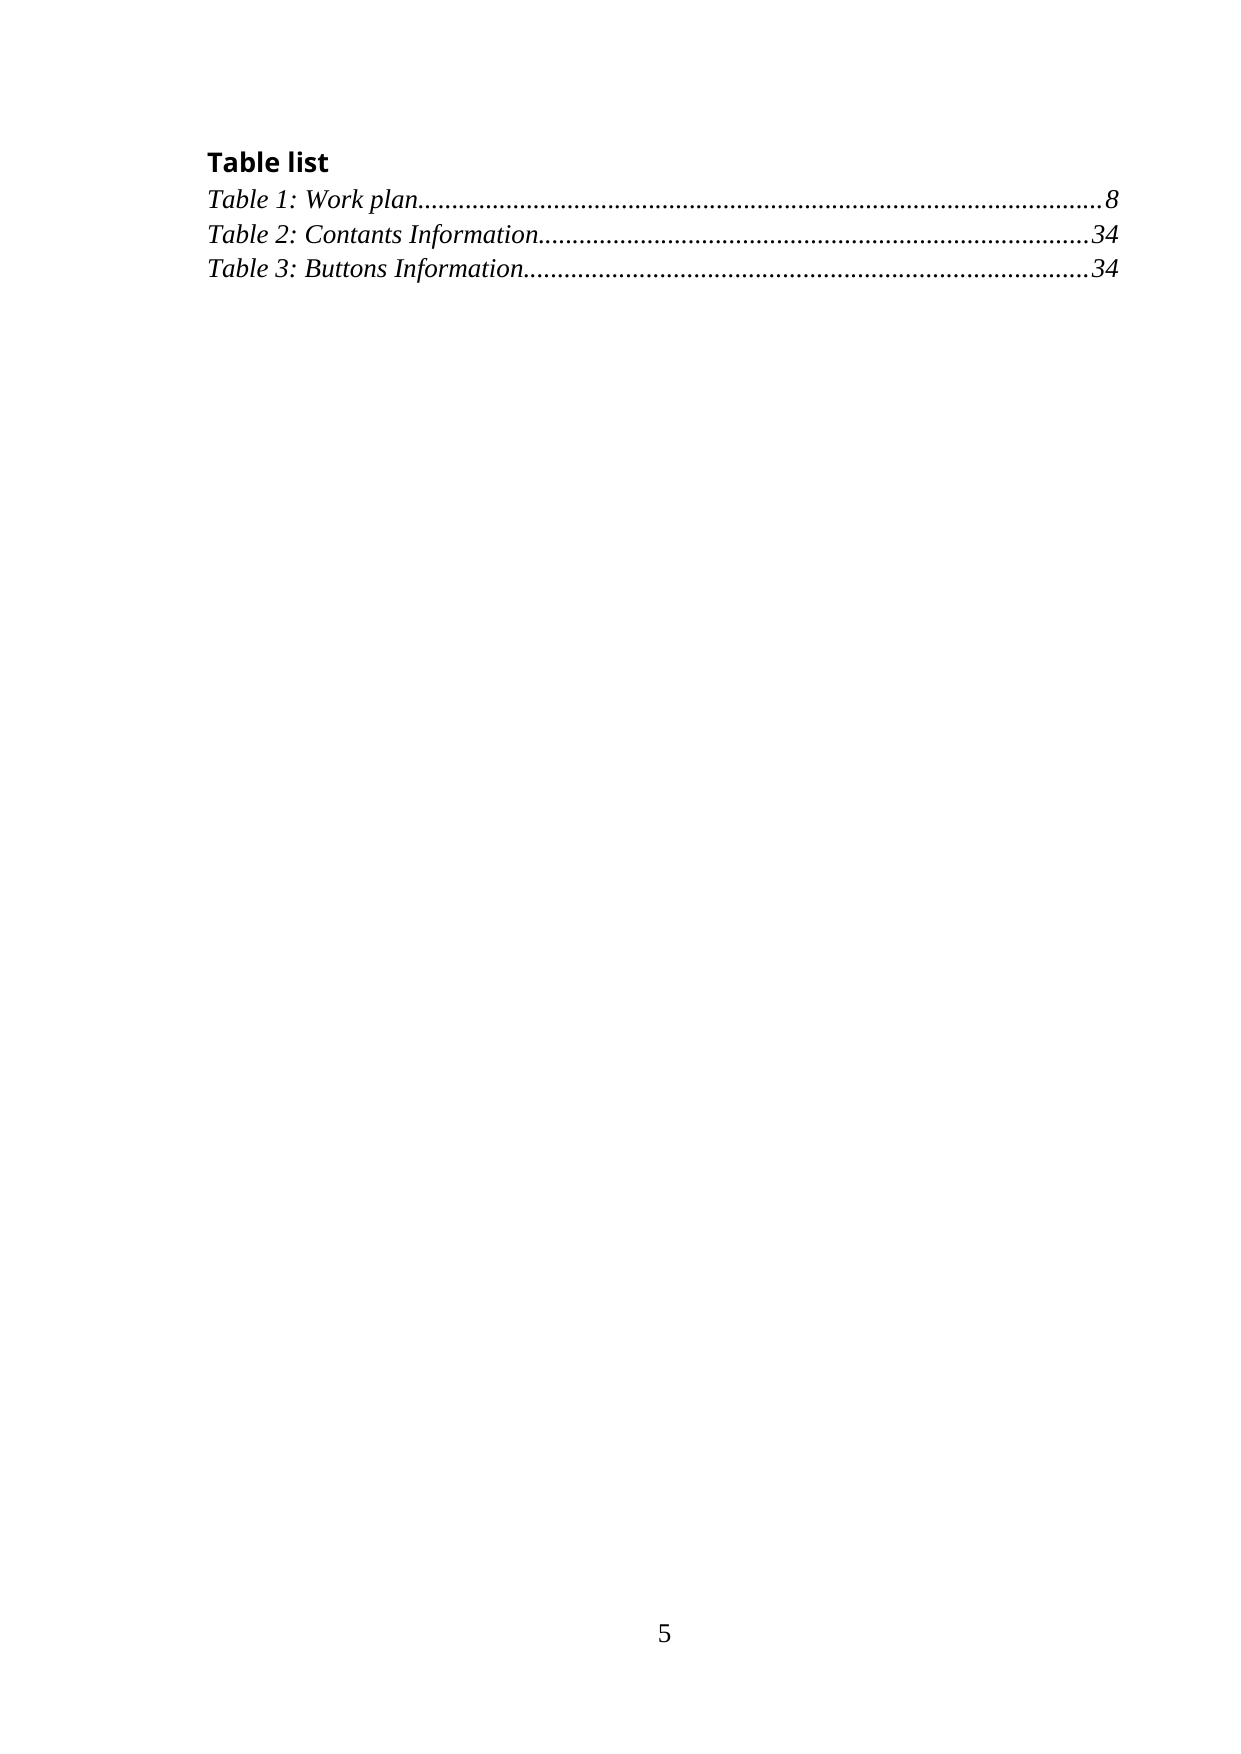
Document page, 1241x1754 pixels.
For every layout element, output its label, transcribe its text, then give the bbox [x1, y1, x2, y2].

text Table 2: Contants Information 34 [177, 218, 1122, 249]
text Table 3: Buttons Information 34 [177, 252, 1122, 283]
text Table 1: Work plan 8 [177, 184, 1122, 215]
subtitle Table list [177, 143, 1122, 180]
